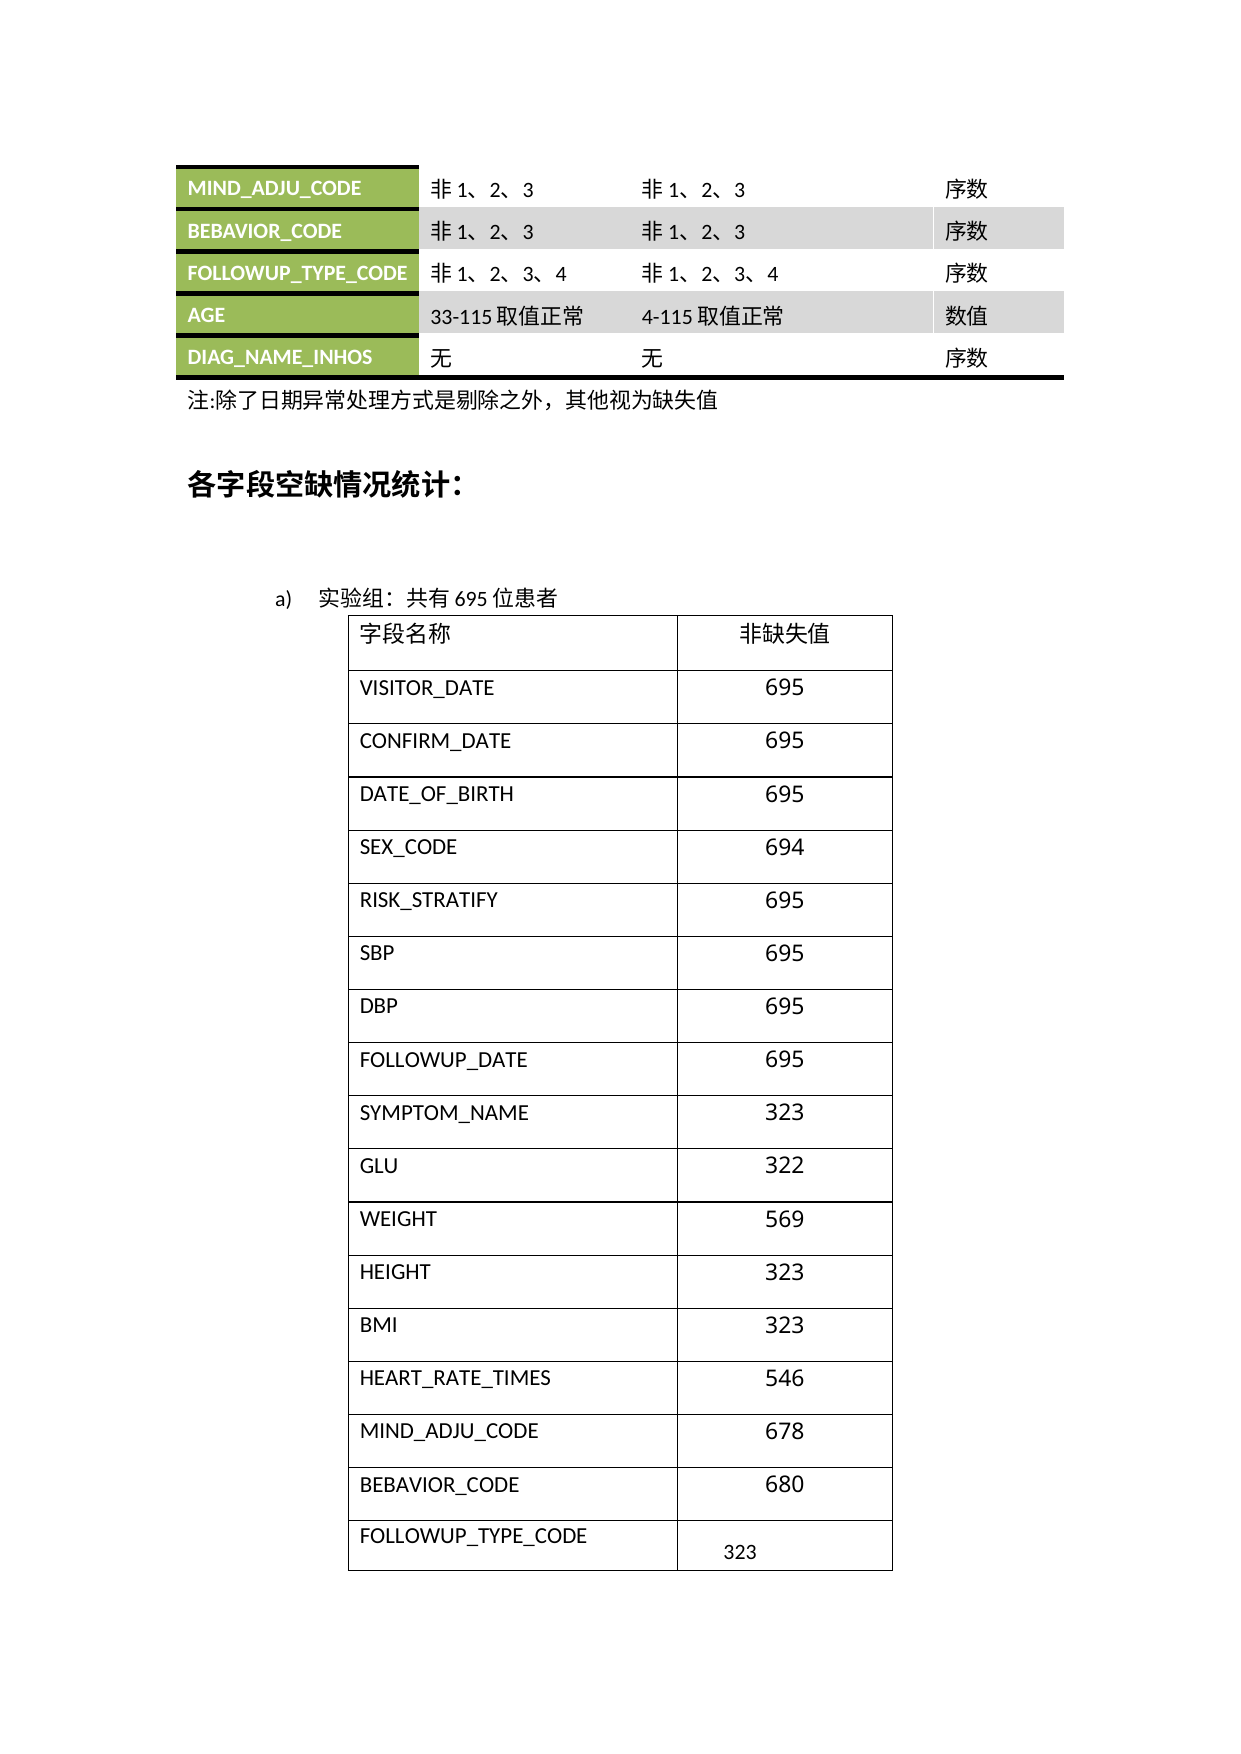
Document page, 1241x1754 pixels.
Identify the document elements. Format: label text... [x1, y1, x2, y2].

table_cell 678 [678, 1415, 892, 1467]
table_cell FOLLOWUP_DATE [349, 1043, 677, 1095]
table_cell 695 [678, 778, 892, 829]
table_cell MIND_ADJU_CODE [176, 169, 419, 207]
table_cell 695 [678, 990, 892, 1042]
table_header 非缺失值 [678, 616, 892, 670]
table_cell 无 [419, 333, 630, 375]
table_cell BEBAVIOR_CODE [349, 1468, 677, 1520]
table_cell 323 [678, 1309, 892, 1361]
table_cell 546 [678, 1362, 892, 1414]
table_cell 694 [678, 831, 892, 883]
table_cell DATE_OF_BIRTH [349, 778, 677, 829]
table_cell BMI [349, 1309, 677, 1361]
table_cell 322 [678, 1149, 892, 1201]
table_cell 695 [678, 884, 892, 936]
table_cell 695 [678, 724, 892, 776]
table_cell 4-115取值正常 [630, 291, 933, 333]
table_cell 695 [678, 1043, 892, 1095]
table_cell 33-115取值正常 [419, 291, 630, 333]
table_cell 非1、2、3、4 [630, 249, 933, 291]
table_cell 非1、2、3 [419, 207, 630, 249]
table_cell WEIGHT [349, 1203, 677, 1254]
table_cell 非1、2、3 [419, 165, 630, 207]
table_cell 323 [678, 1256, 892, 1308]
table_header 字段名称 [349, 616, 677, 670]
table_cell MIND_ADJU_CODE [349, 1415, 677, 1467]
table_cell 序数 [934, 333, 1064, 375]
text 注:除了日期异常处理方式是剔除之外，其他视为缺失值 [187, 380, 1053, 418]
table_cell SBP [349, 937, 677, 989]
subtitle 各字段空缺情况统计： [187, 445, 1053, 520]
table_cell 非1、2、3 [630, 207, 933, 249]
table_cell 数值 [934, 291, 1064, 333]
table_cell VISITOR_DATE [349, 671, 677, 723]
table_cell 非1、2、3 [630, 165, 933, 207]
table_cell 序数 [934, 249, 1064, 291]
table_cell BEBAVIOR_CODE [176, 211, 419, 249]
table_cell 323 [678, 1096, 892, 1148]
table_cell 无 [630, 333, 933, 375]
table_cell 569 [678, 1203, 892, 1254]
table_cell 序数 [934, 165, 1064, 207]
table_cell RISK_STRATIFY [349, 884, 677, 936]
table_cell GLU [349, 1149, 677, 1201]
list 实验组：共有695位患者 [275, 578, 1053, 615]
table_cell FOLLOWUP_TYPE_CODE [176, 254, 419, 291]
table_cell HEIGHT [349, 1256, 677, 1308]
table_cell SEX_CODE [349, 831, 677, 883]
table_cell HEART_RATE_TIMES [349, 1362, 677, 1414]
table_cell SYMPTOM_NAME [349, 1096, 677, 1148]
table_cell 695 [678, 937, 892, 989]
table_cell 非1、2、3、4 [419, 249, 630, 291]
table_cell DBP [349, 990, 677, 1042]
table_cell 序数 [934, 207, 1064, 249]
table_cell AGE [176, 296, 419, 333]
table_cell 323 [678, 1521, 892, 1570]
table_cell DIAG_NAME_INHOS [176, 338, 419, 375]
table_cell 695 [678, 671, 892, 723]
table_cell 680 [678, 1468, 892, 1520]
table_cell FOLLOWUP_TYPE_CODE [349, 1521, 677, 1570]
table_cell CONFIRM_DATE [349, 724, 677, 776]
